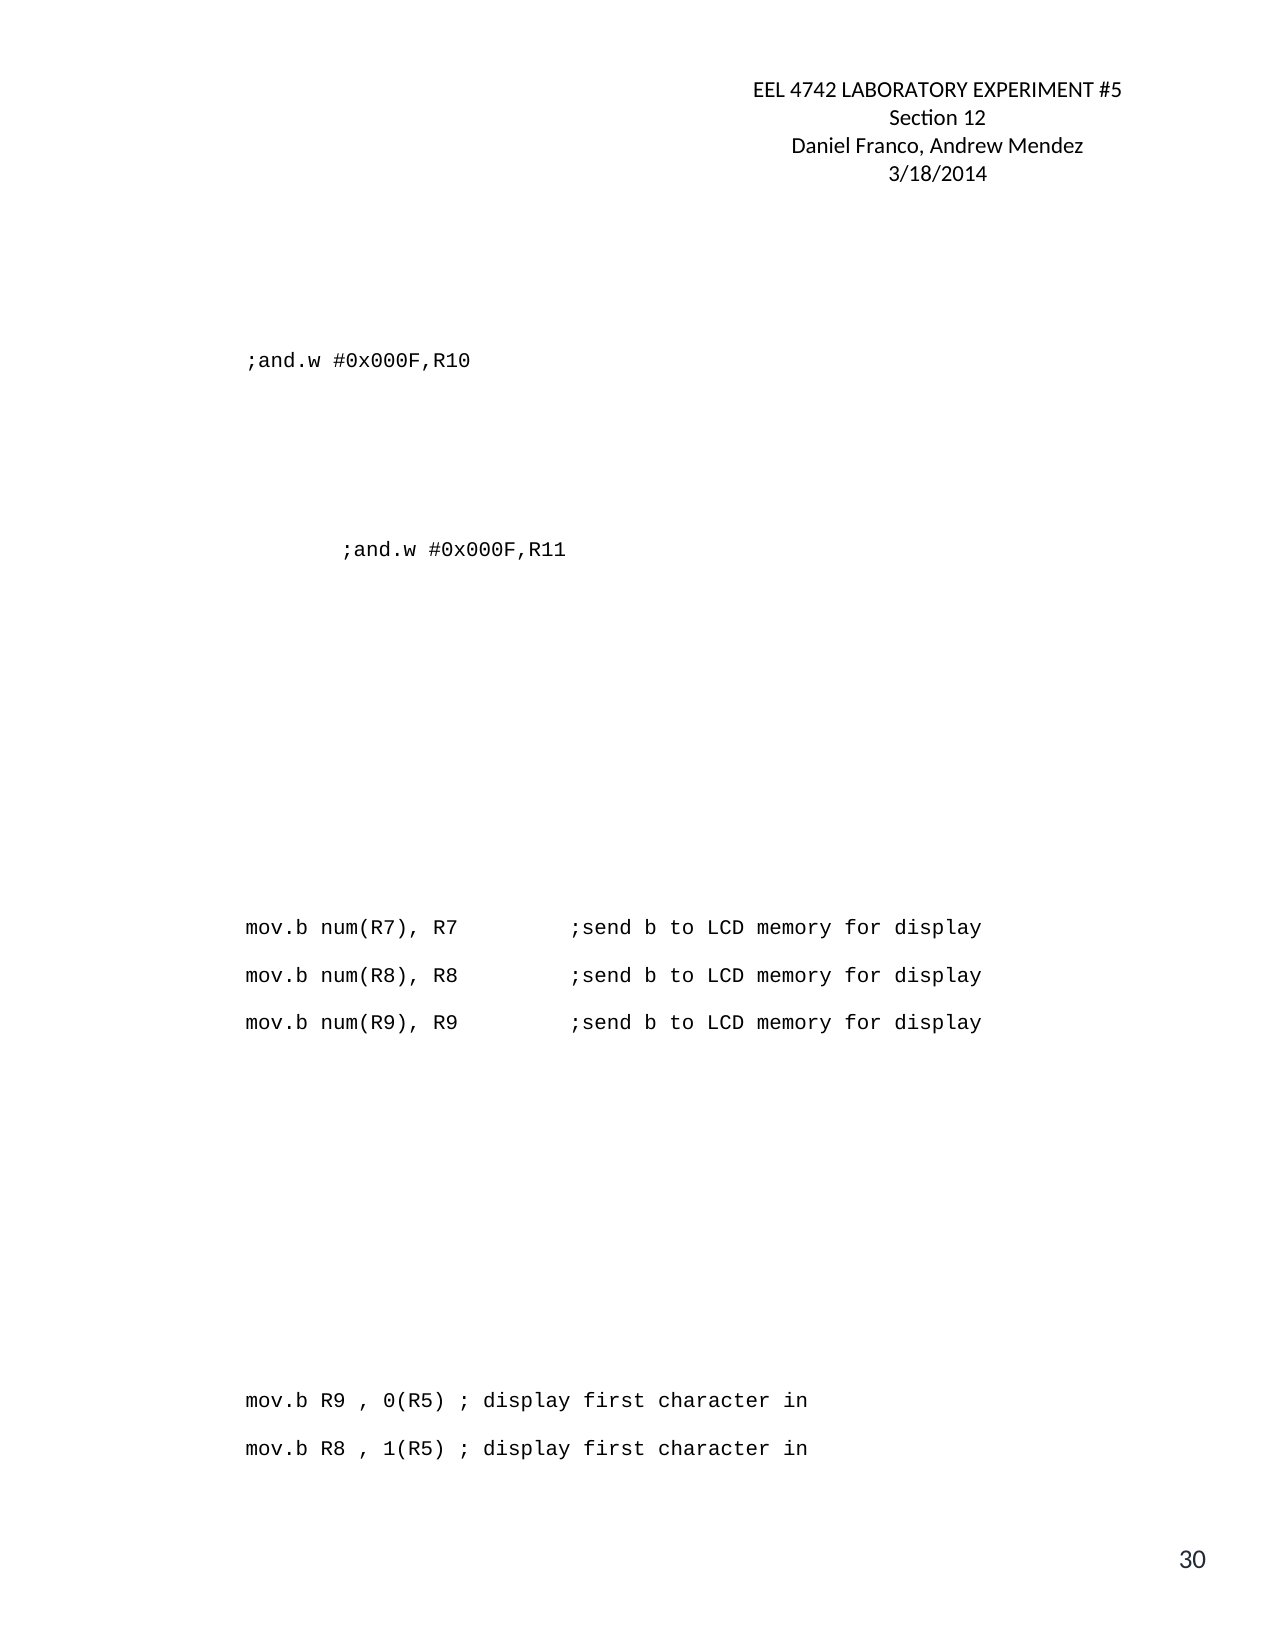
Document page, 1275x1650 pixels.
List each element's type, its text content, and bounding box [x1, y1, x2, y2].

text mov.b num(R8), R8 ;send b to LCD memory for display [150, 964, 1125, 988]
text mov.b num(R9), R9 ;send b to LCD memory for display [150, 1012, 1125, 1036]
text mov.b R8 , 1(R5) ; display first character in [150, 1437, 1125, 1461]
text mov.b R9 , 0(R5) ; display first character in [150, 1390, 1125, 1414]
text mov.b num(R7), R7 ;send b to LCD memory for display [150, 917, 1125, 941]
text ;and.w #0x000F,R11 [150, 539, 1125, 563]
text ;and.w #0x000F,R10 [150, 350, 1125, 373]
